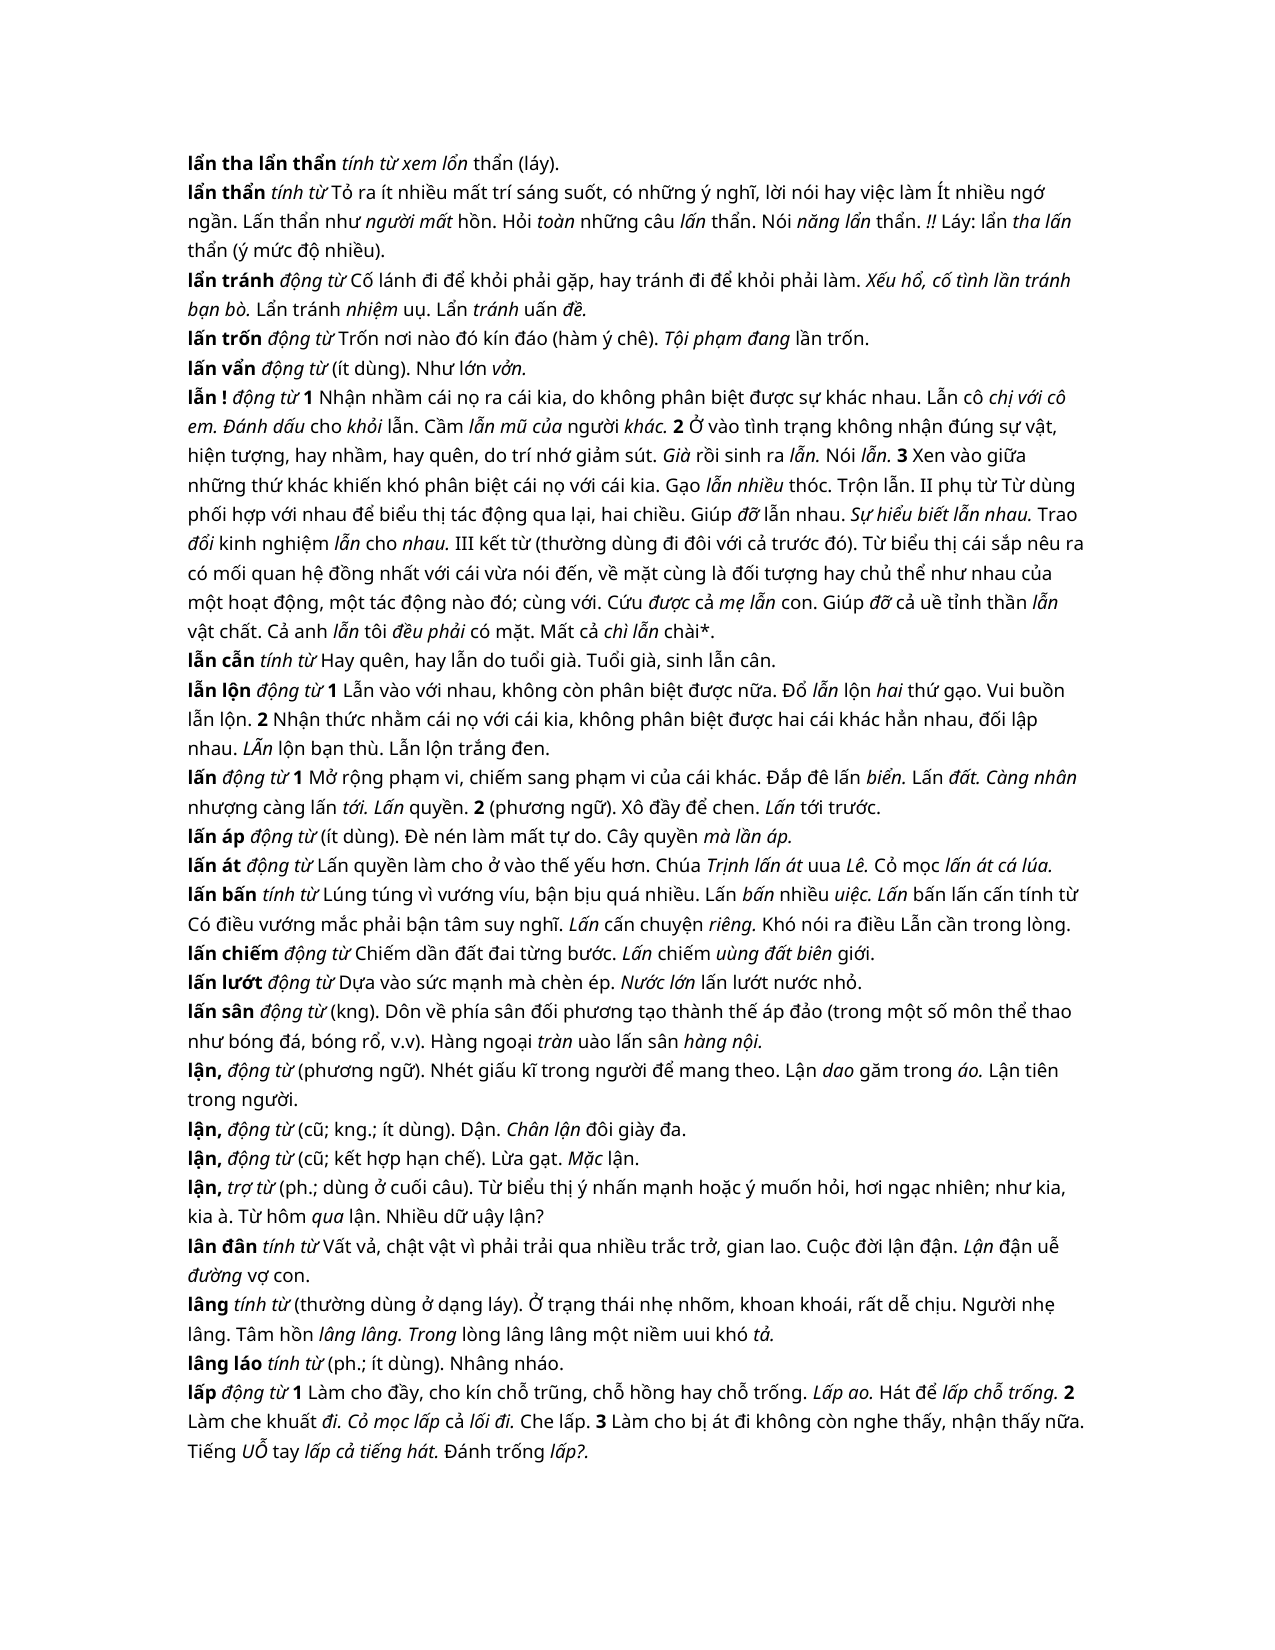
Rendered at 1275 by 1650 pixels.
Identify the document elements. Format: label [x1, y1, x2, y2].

text [187, 150, 1087, 1463]
